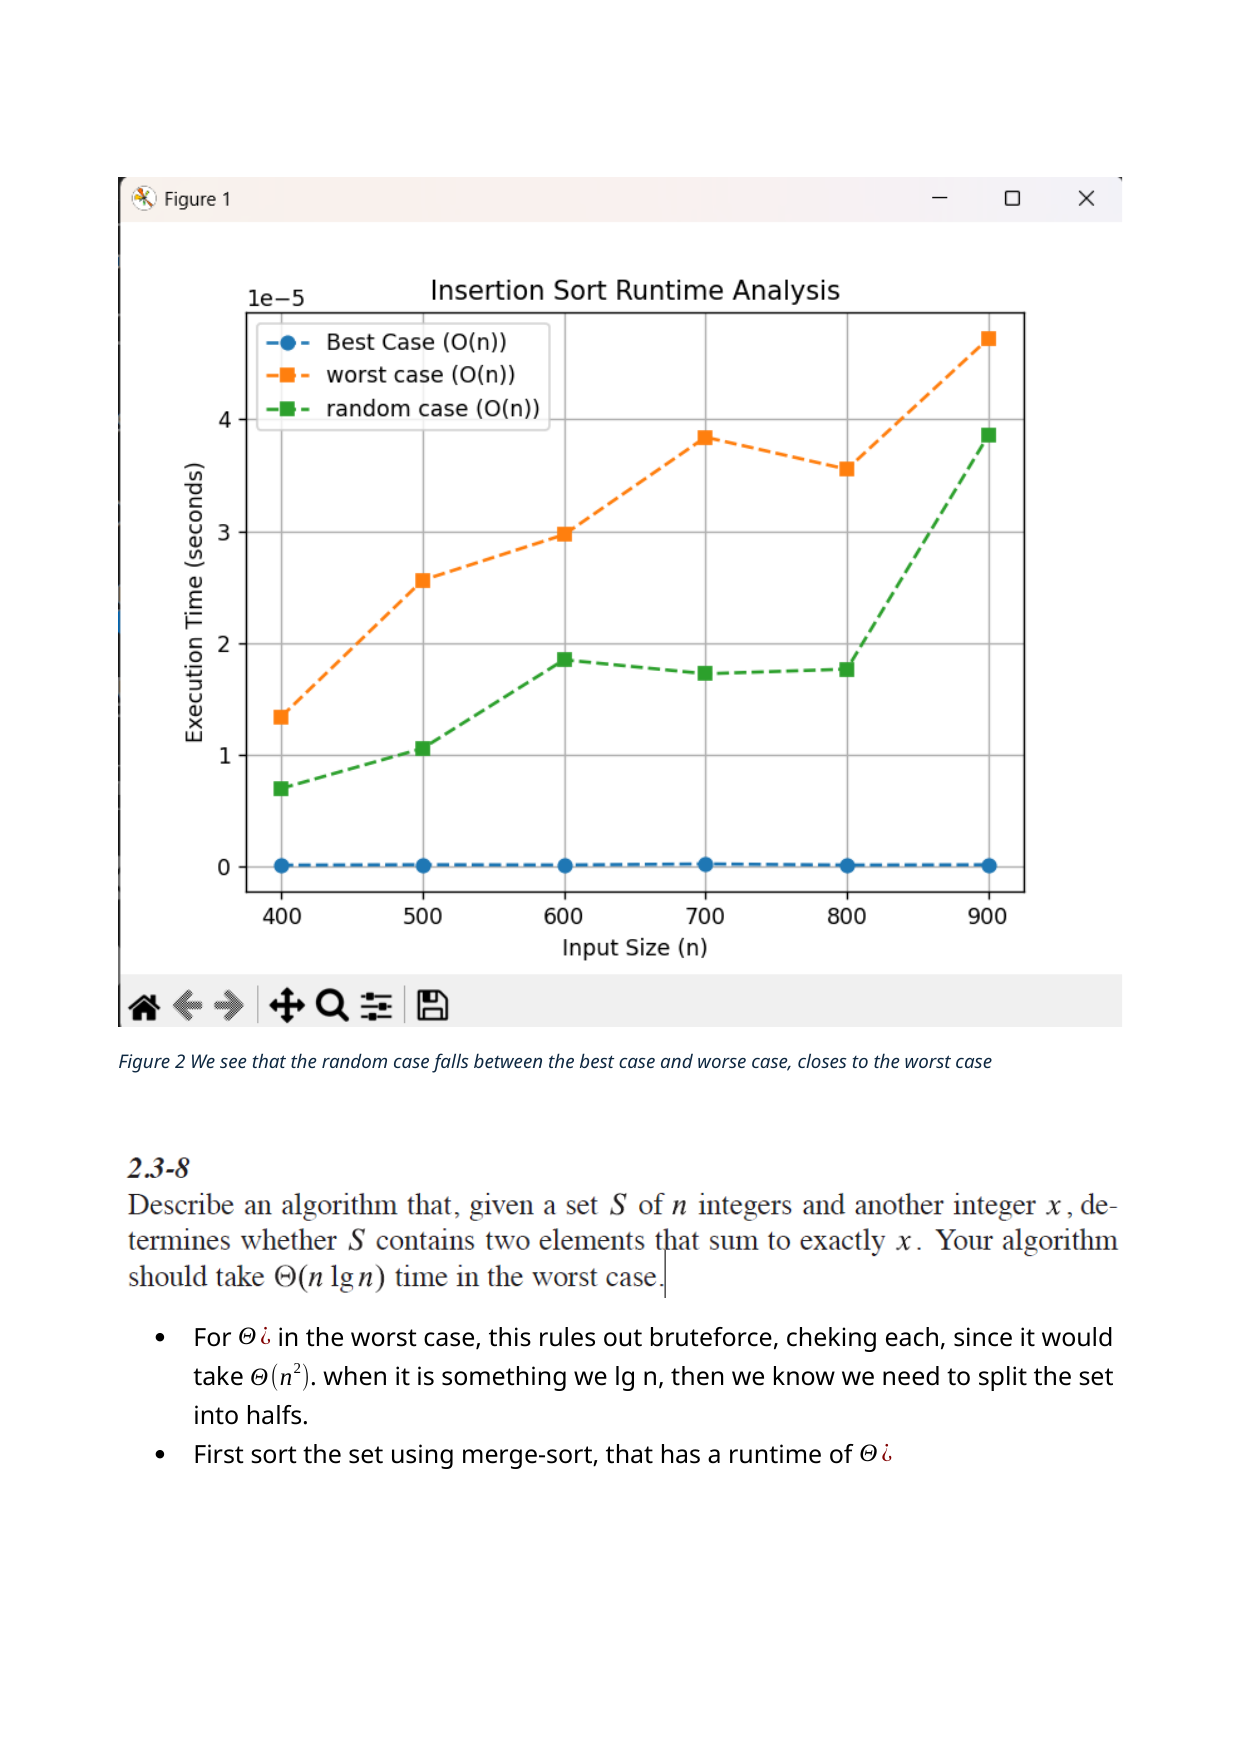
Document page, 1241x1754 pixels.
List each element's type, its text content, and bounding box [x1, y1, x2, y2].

picture [118, 177, 1123, 1027]
list First sort the set using merge-sort, that has a runtime of [156, 1437, 1122, 1471]
text Figure 2 We see that the random case falls between the best case and worse case, closes to the worst case [118, 1049, 1122, 1074]
picture [118, 1151, 1123, 1298]
list For in the worst case, this rules out bruteforce, cheking each, since it would take . when it is something we lg n, then we know we need to split the set into halfs. [156, 1319, 1122, 1432]
